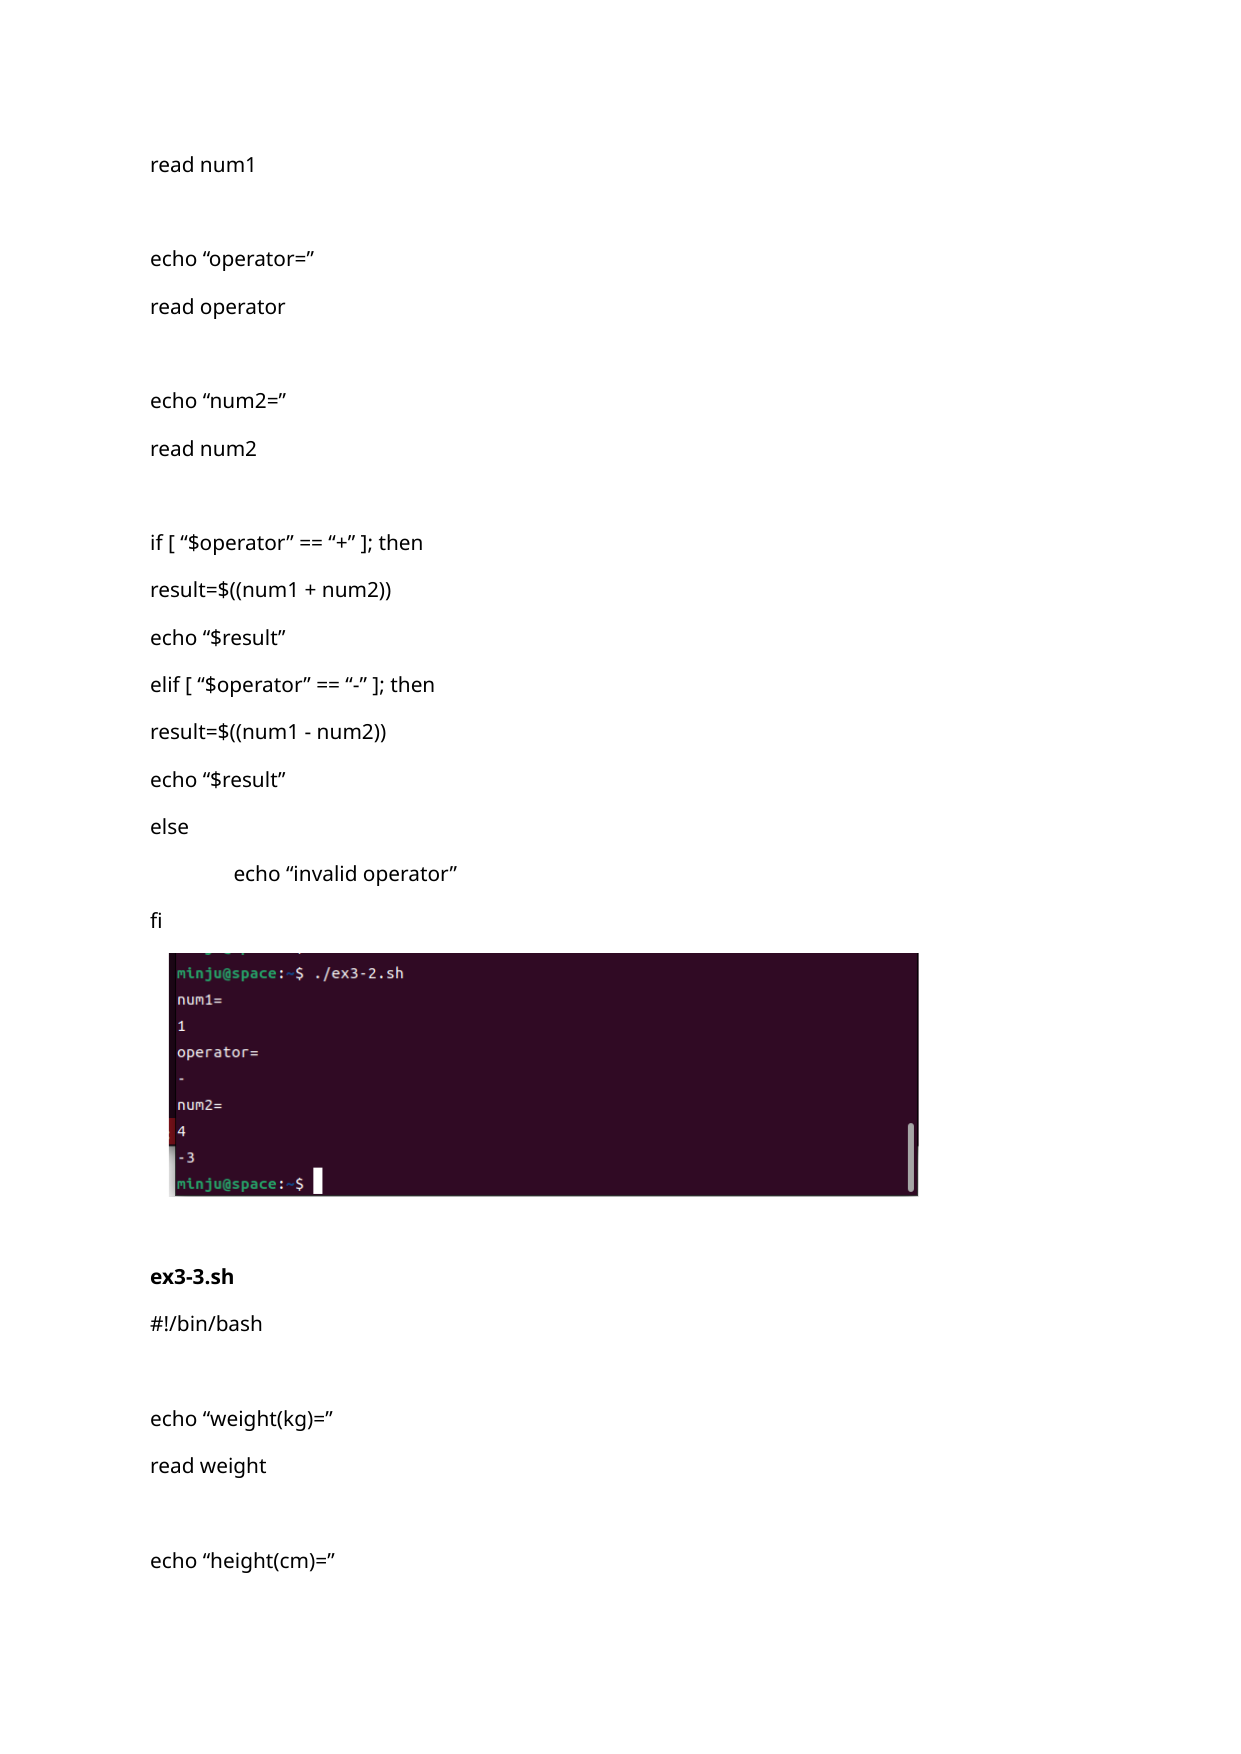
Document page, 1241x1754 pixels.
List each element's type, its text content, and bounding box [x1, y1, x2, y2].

text read weight [150, 1451, 1090, 1480]
text echo “$result” [150, 765, 1090, 793]
text read num2 [150, 434, 1090, 462]
text fi [150, 907, 1090, 935]
text read operator [150, 292, 1090, 320]
text #!/bin/bash [150, 1309, 1090, 1338]
text if [ “$operator” == “+” ]; then [150, 528, 1090, 557]
text echo “invalid operator” [150, 859, 1090, 888]
text result=$((num1 + num2)) [150, 576, 1090, 604]
text echo “weight(kg)=” [150, 1404, 1090, 1433]
text read num1 [150, 150, 1090, 178]
text elif [ “$operator” == “-” ]; then [150, 670, 1090, 699]
text else [150, 812, 1090, 841]
text echo “height(cm)=” [150, 1546, 1090, 1574]
text ex3-3.sh [150, 1262, 1090, 1291]
text echo “$result” [150, 623, 1090, 651]
text echo “num2=” [150, 386, 1090, 415]
text result=$((num1 - num2)) [150, 717, 1090, 746]
text echo “operator=” [150, 244, 1090, 273]
